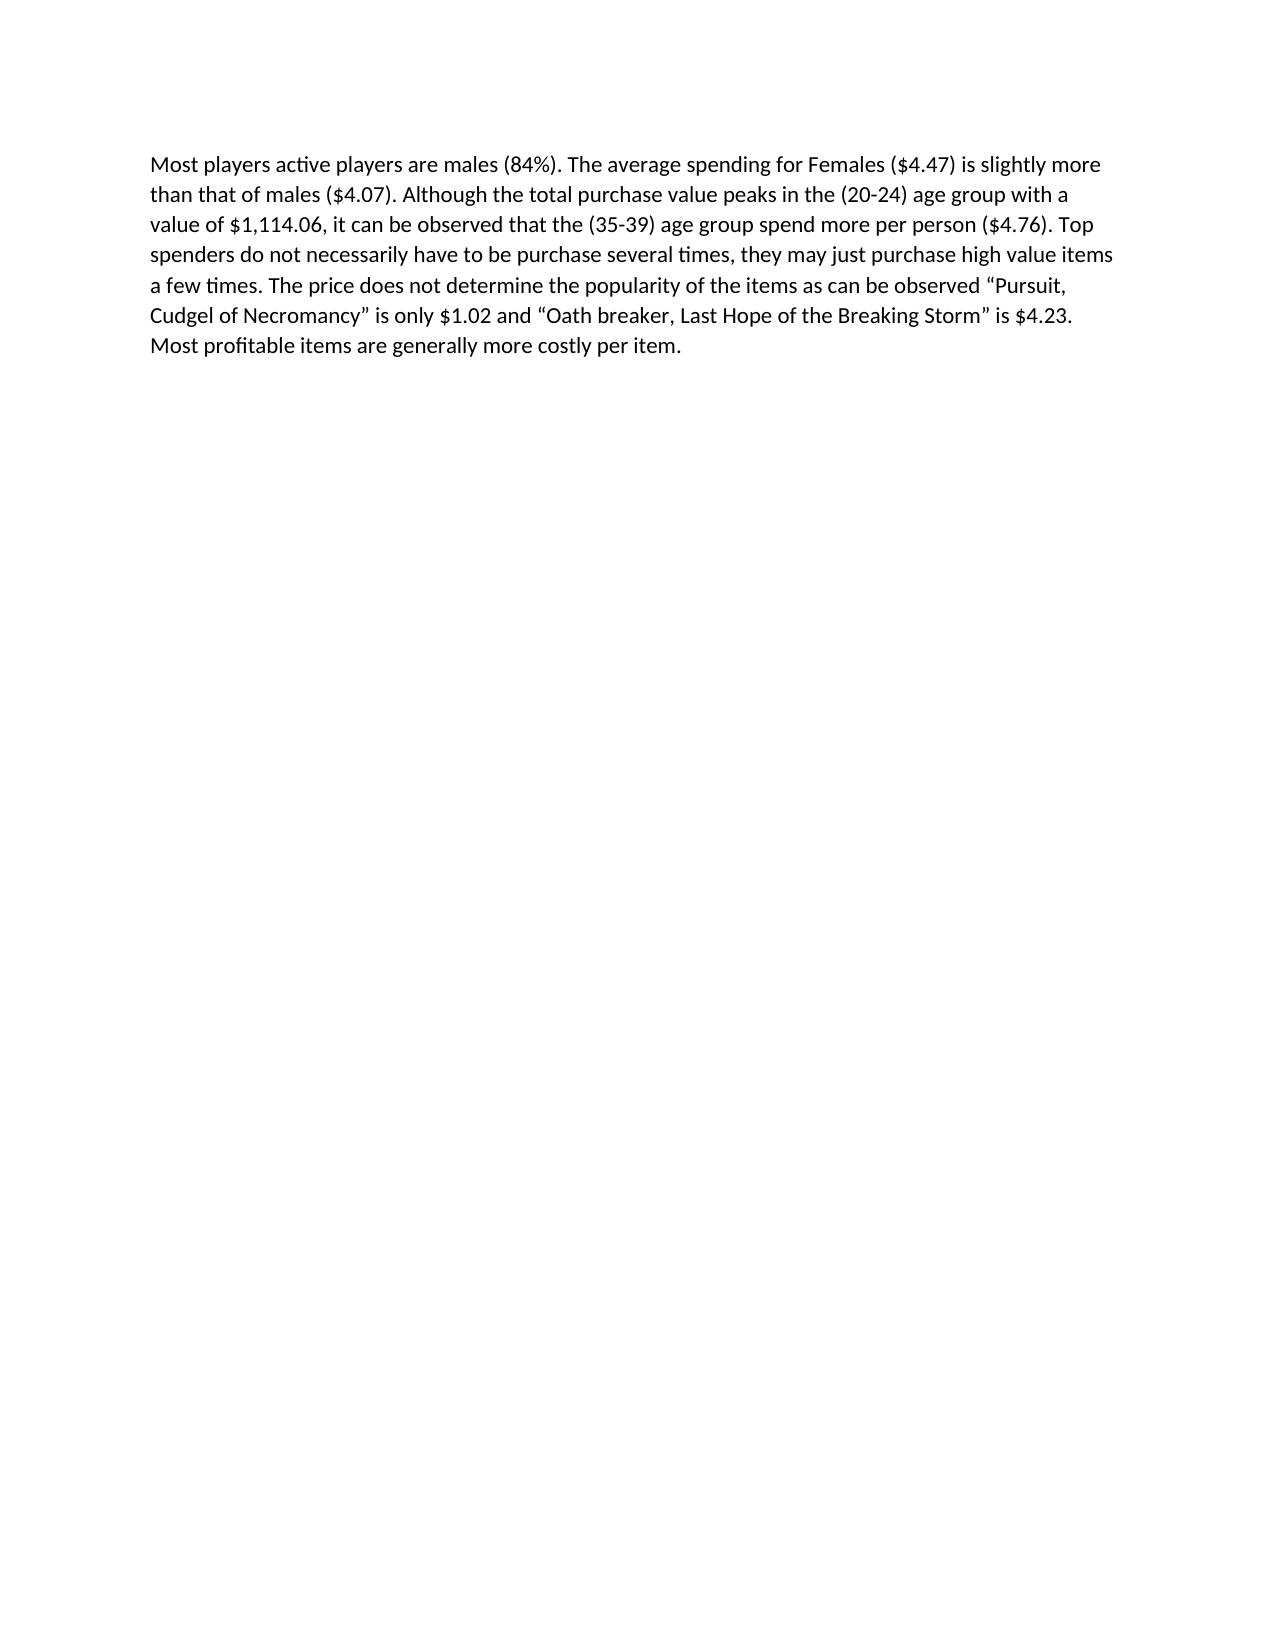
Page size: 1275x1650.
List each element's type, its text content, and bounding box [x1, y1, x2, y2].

text Most players active players are males (84%). The average spending for Females ($4.47) is slightly more than that of males ($4.07). Although the total purchase value peaks in the (20-24) age group with a value of $1,114.06, it can be observed that the (35-39) age group spend more per person ($4.76). Top spenders do not necessarily have to be purchase several times, they may just purchase high value items a few times. The price does not determine the popularity of the items as can be observed “Pursuit, Cudgel of Necromancy” is only $1.02 and “Oath breaker, Last Hope of the Breaking Storm” is $4.23. Most profitable items are generally more costly per item. [150, 150, 1125, 359]
